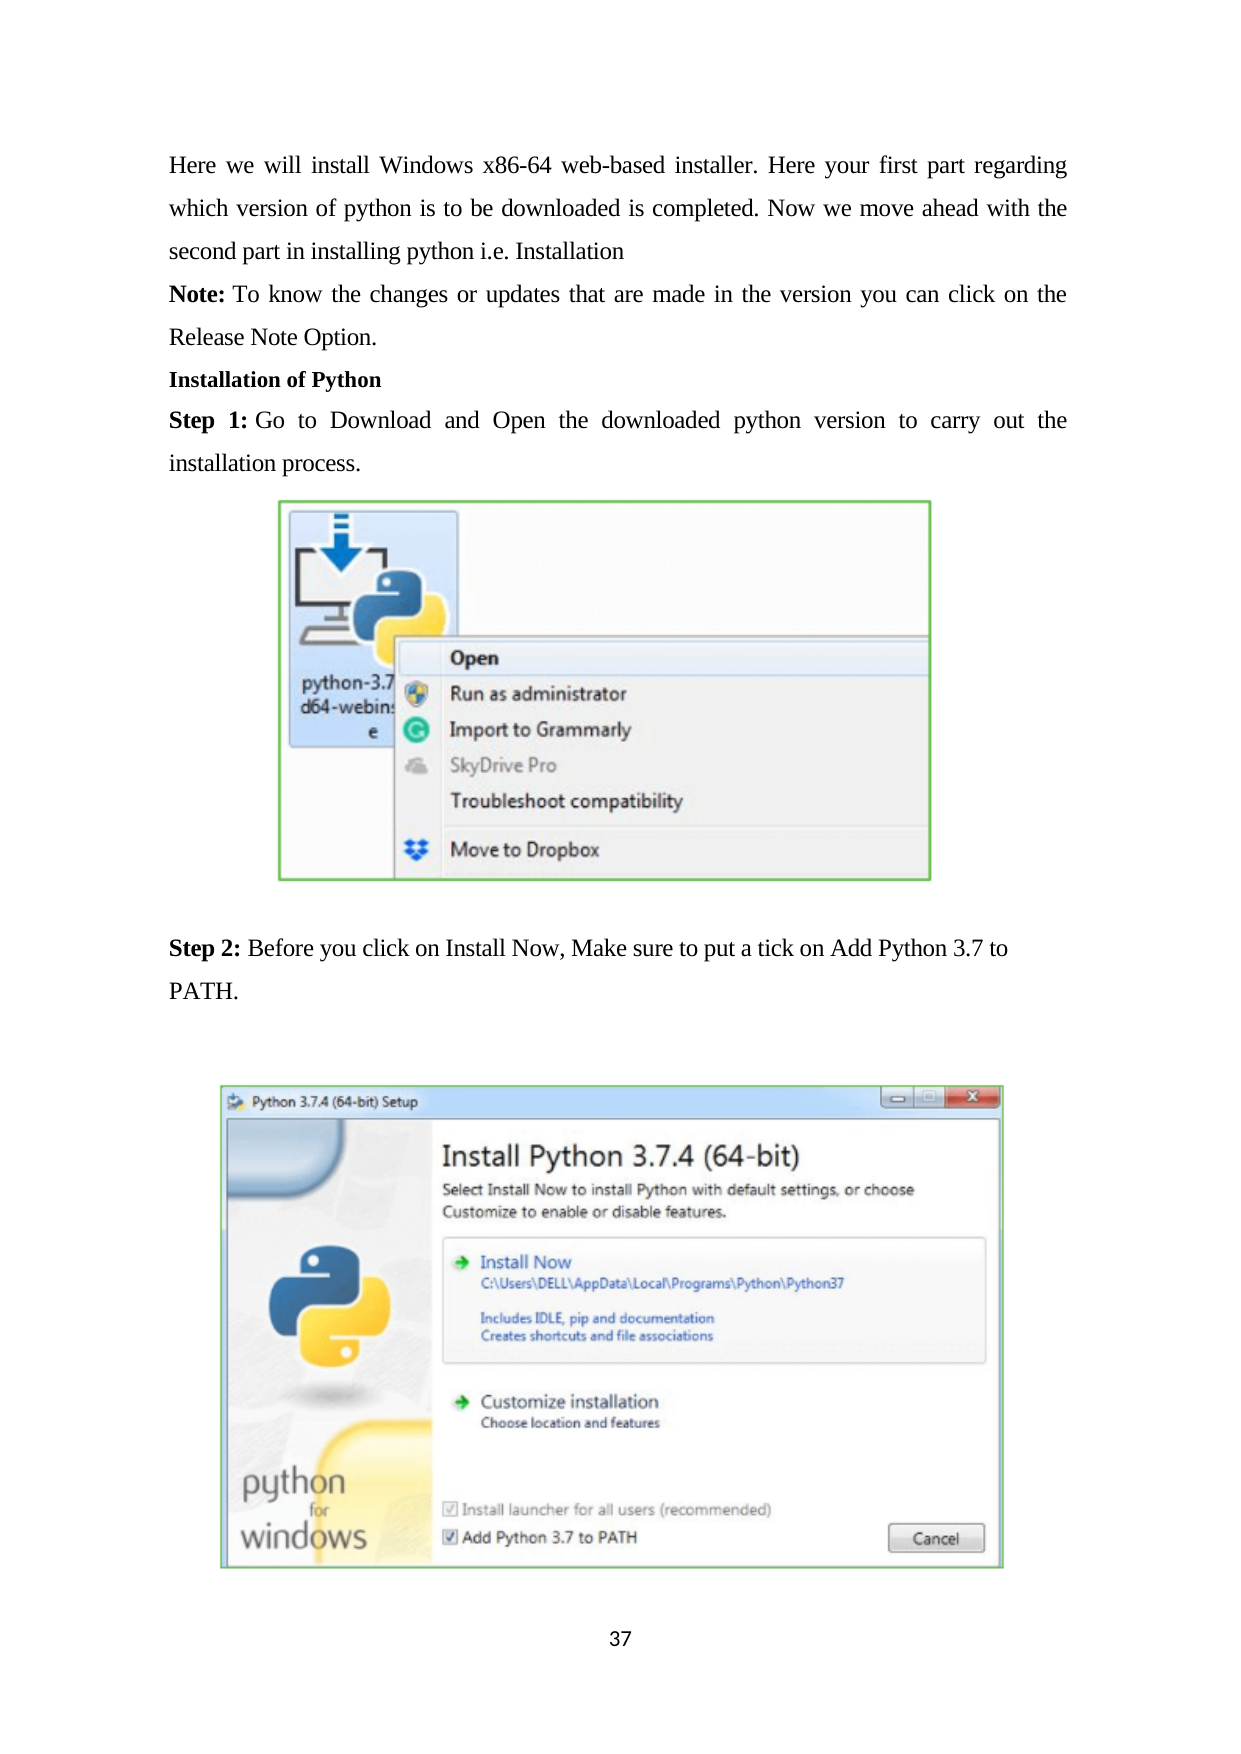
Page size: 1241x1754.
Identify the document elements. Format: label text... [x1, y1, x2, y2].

picture [197, 1062, 1040, 1586]
subtitle Installation of Python [169, 366, 1068, 392]
picture [233, 491, 1005, 919]
text Step 2: Before you click on Install Now, Make sure to put a tick on Add Python 3.7 to PATH. [169, 933, 1068, 1005]
text Here we will install Windows x86-64 web-based installer. Here your first part regarding which version of python is to be downloaded is completed. Now we move ahead with the second part in installing python i.e. Installation [169, 150, 1068, 265]
text Note: To know the changes or updates that are made in the version you can click on the Release Note Option. [169, 279, 1068, 351]
text Step 1: Go to Download and Open the downloaded python version to carry out the installation process. [169, 405, 1068, 477]
